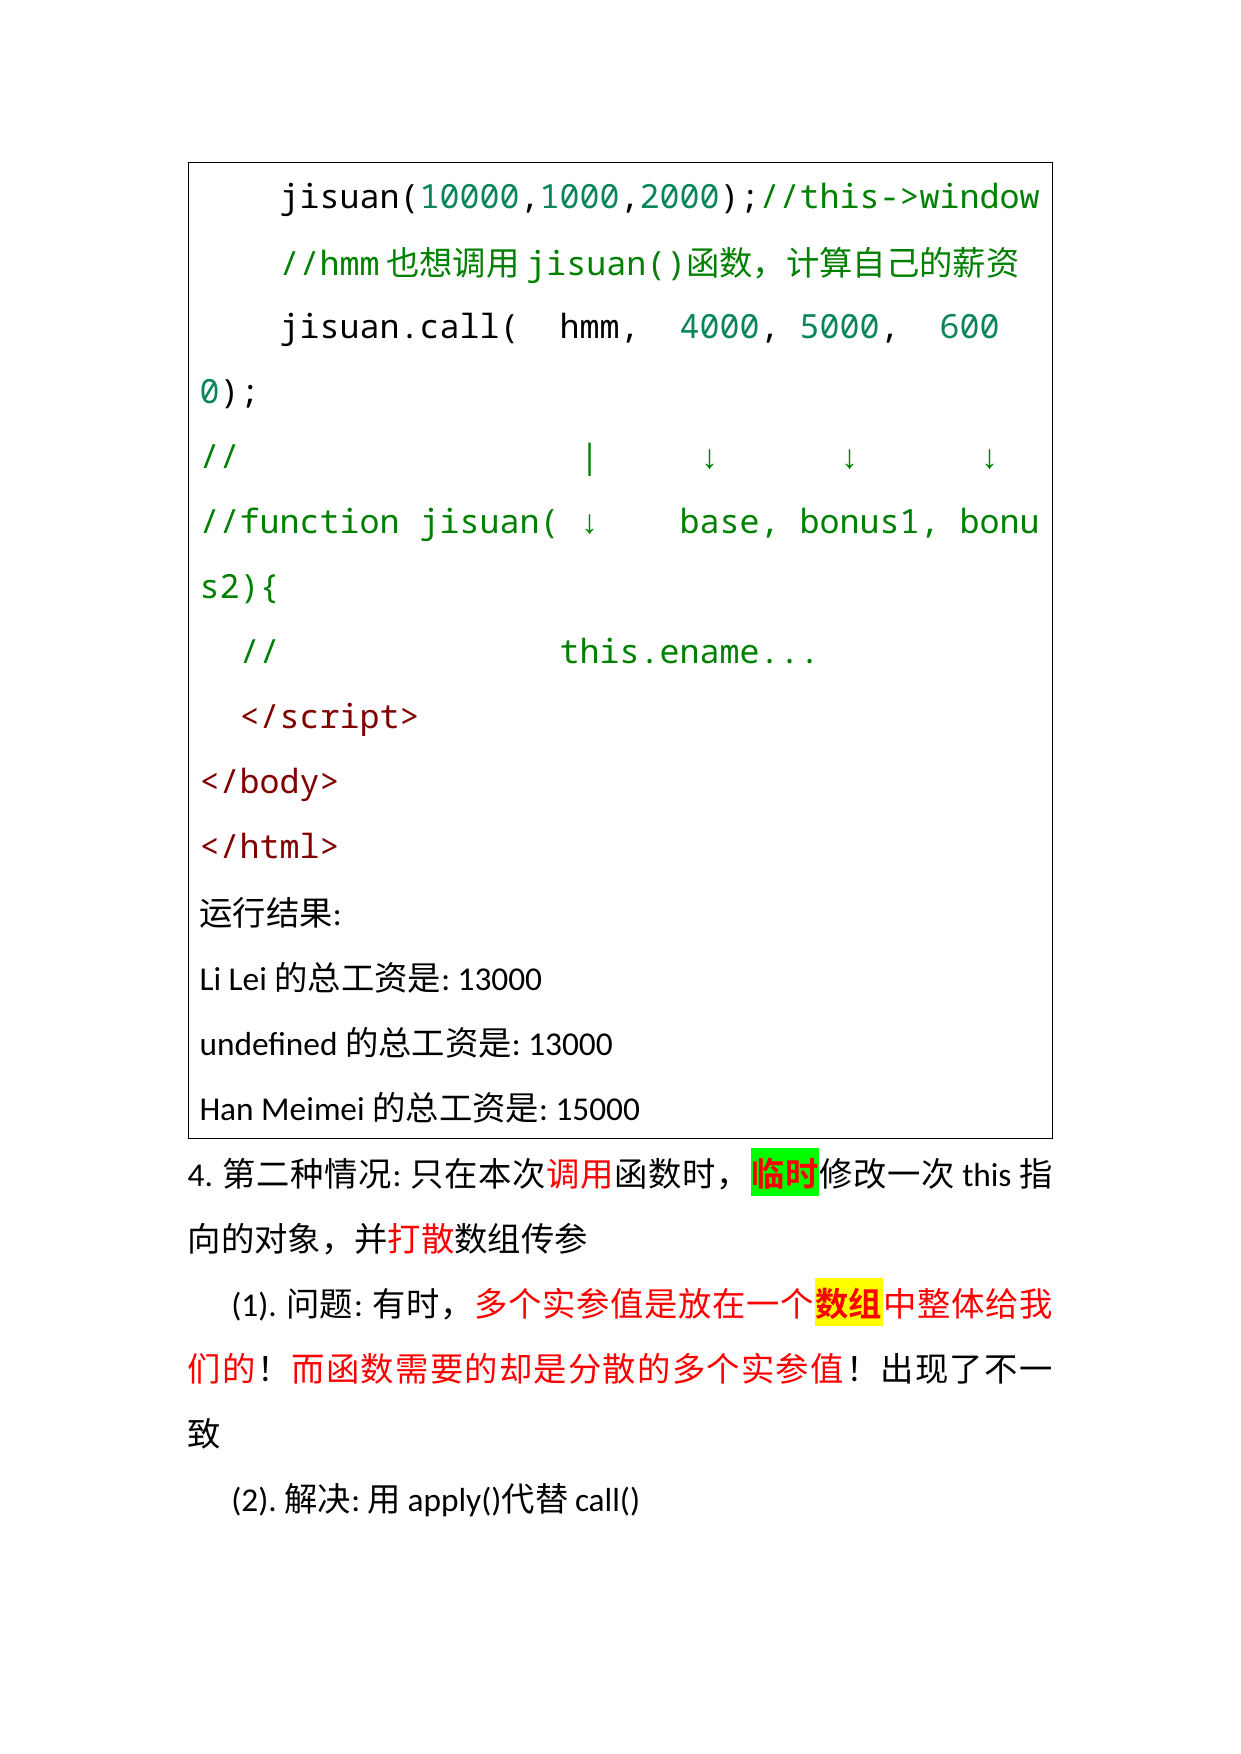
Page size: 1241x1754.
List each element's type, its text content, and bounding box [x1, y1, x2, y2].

text (1). 问题: 有时，多个实参值是放在一个数组中整体给我们的！而函数需要的却是分散的多个实参值！出现了不一致 [187, 1269, 1053, 1464]
text (2). 解决: 用apply()代替call() [187, 1464, 1053, 1529]
text 4. 第二种情况: 只在本次调用函数时，临时修改一次this指向的对象，并打散数组传参 [187, 1139, 1053, 1269]
